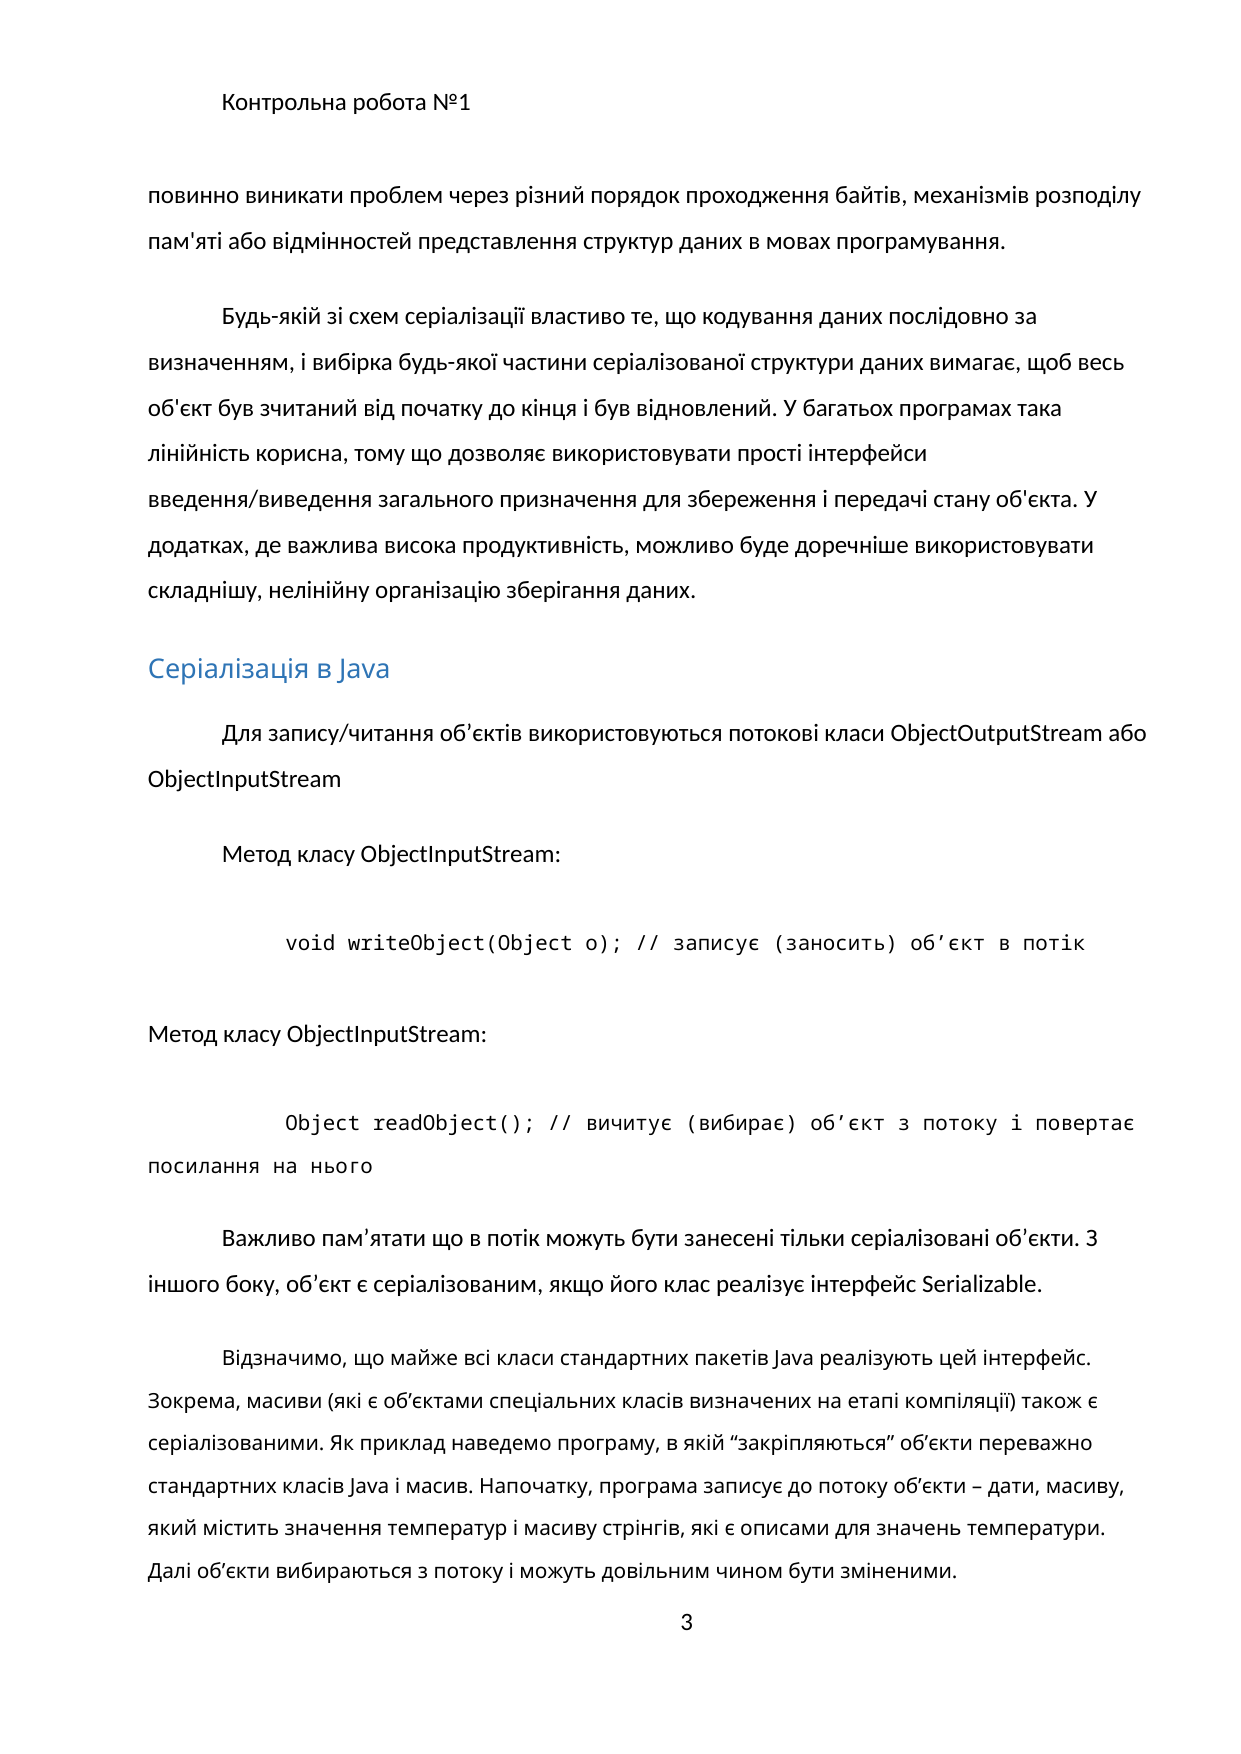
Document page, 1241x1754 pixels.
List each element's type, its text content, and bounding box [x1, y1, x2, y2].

subtitle Серіалізація в Java [148, 649, 1152, 686]
text Будь-якій зі схем серіалізації властиво те, що кодування даних послідовно за визначенням, і вибірка будь-якої частини серіалізованої структури даних вимагає, щоб весь об'єкт був зчитаний від початку до кінця і був відновлений. У багатьох програмах така лінійність корисна, тому що дозволяє використовувати прості інтерфейси введення/виведення загального призначення для збереження і передачі стану об'єкта. У додатках, де важлива висока продуктивність, можливо буде доречніше використовувати складнішу, нелінійну організацію зберігання даних. [148, 300, 1152, 605]
text Метод класу ObjectInputStream: void writeObject(Object o); // записує (заносить) об’єкт в потік Метод класу ObjectInputStream: Object readObject(); // вичитує (вибирає) об’єкт з потоку i повертає посилання на нього [148, 838, 1152, 1179]
text Важливо пам’ятати що в потік можуть бути занесені тільки серіалізовані об’єкти. З іншого боку, об’єкт є серіалізованим, якщо його клас реалізує інтерфейс Serializable. [148, 1222, 1152, 1299]
text Відзначимо, що майже всі класи стандартних пакетів Javа реалізують цей інтерфейс. Зокрема, масиви (які є об’єктами спеціальних класів визначених на етапі компіляції) також є серіалізованими. Як приклад наведемо програму, в якій “закріпляються” об’єкти переважно стандартних класів Javа і масив. Напочатку, програма записує до потоку об’єкти – дати, масиву, який містить значення температур і масиву стрінгів, які є описами для значень температури. Далі об’єкти вибираються з потоку і можуть довільним чином бути зміненими. [148, 1343, 1152, 1584]
text Для запису/читання об’єктів використовуються потокові класи ObjectOutputStream або ObjectInputStream [148, 717, 1152, 793]
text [148, 179, 1152, 256]
